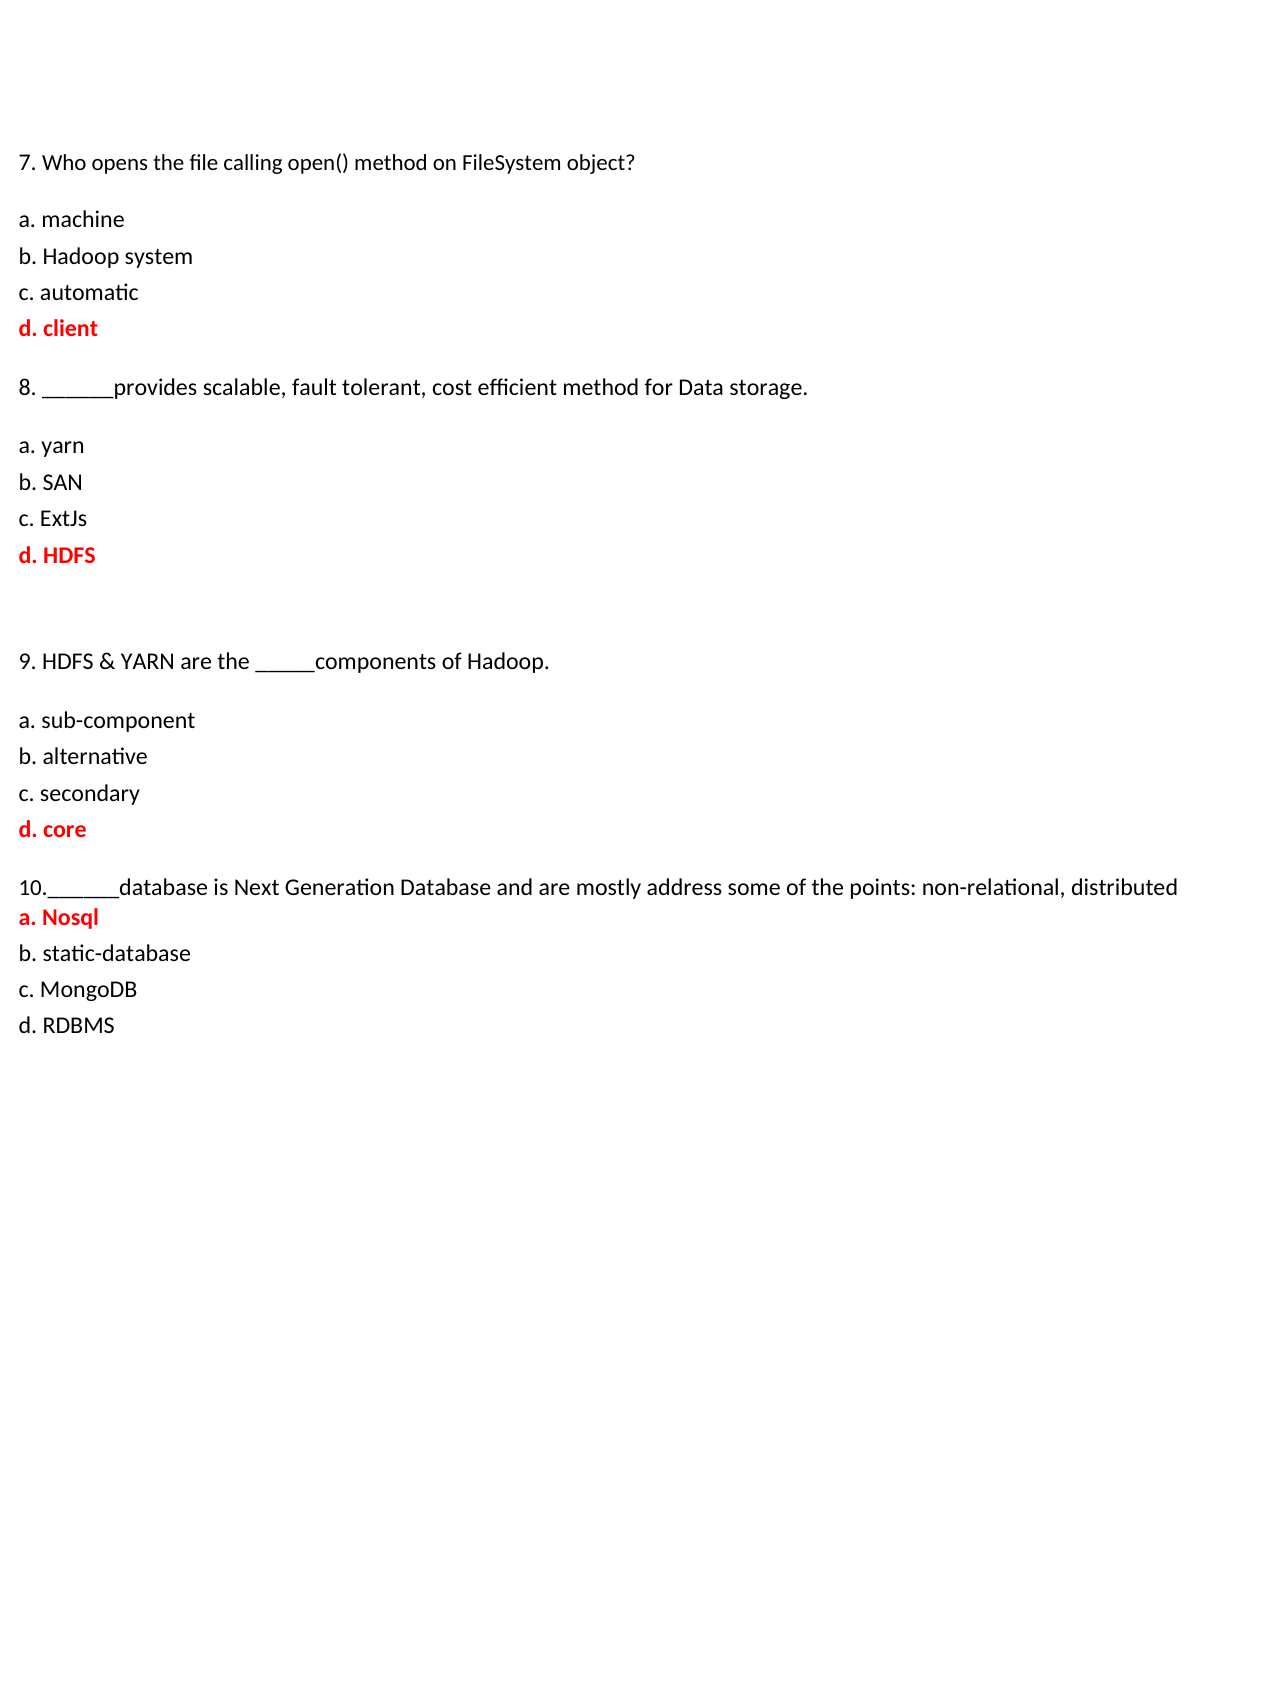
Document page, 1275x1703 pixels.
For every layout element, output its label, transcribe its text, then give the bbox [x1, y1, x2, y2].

text c. automatic [18, 277, 1255, 306]
text 9. HDFS & YARN are the _____components of Hadoop. [18, 646, 1255, 676]
text b. static-database [18, 938, 1255, 967]
text b. alternative [18, 741, 1255, 771]
text c. secondary [18, 778, 1255, 807]
text 10.______database is Next Generation Database and are mostly address some of the points: non-relational, distributed [18, 872, 1255, 902]
text d. client [18, 313, 1255, 343]
text b. Hadoop system [18, 241, 1255, 270]
text 7. Who opens the file calling open() method on FileSystem object? [18, 147, 1255, 176]
text c. MongoDB [18, 974, 1255, 1003]
text a. yarn [18, 431, 1255, 460]
text 8. ______provides scalable, fault tolerant, cost efficient method for Data storage. [18, 372, 1255, 401]
text a. Nosql [18, 902, 1255, 931]
text a. sub-component [18, 705, 1255, 734]
text d. core [18, 814, 1255, 843]
text b. SAN [18, 467, 1255, 496]
text d. RDBMS [18, 1010, 1255, 1039]
text a. machine [18, 204, 1255, 234]
text c. ExtJs [18, 503, 1255, 533]
text d. HDFS [18, 540, 1255, 569]
